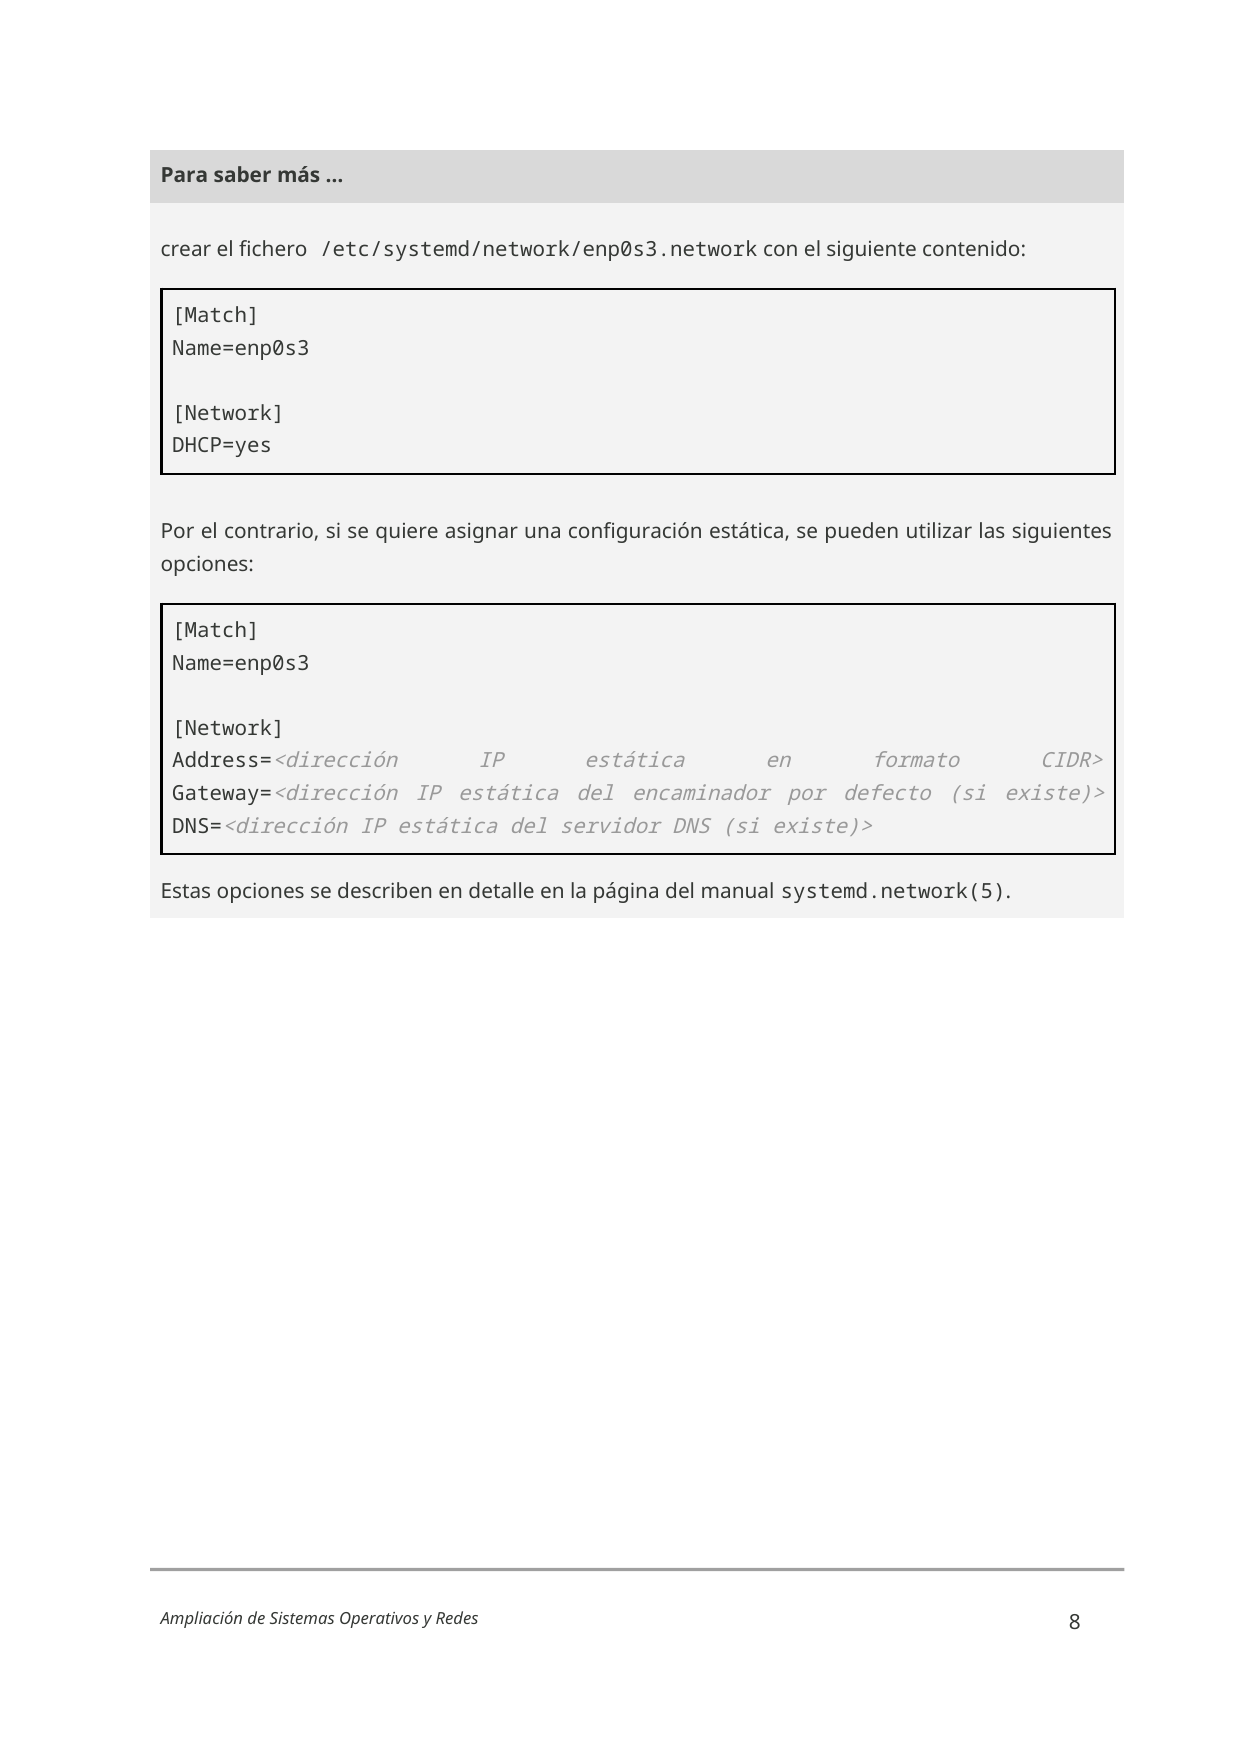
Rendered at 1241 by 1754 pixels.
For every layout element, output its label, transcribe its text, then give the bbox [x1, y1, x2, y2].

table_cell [150, 203, 1124, 918]
table_header Para saber más … [150, 150, 1124, 203]
